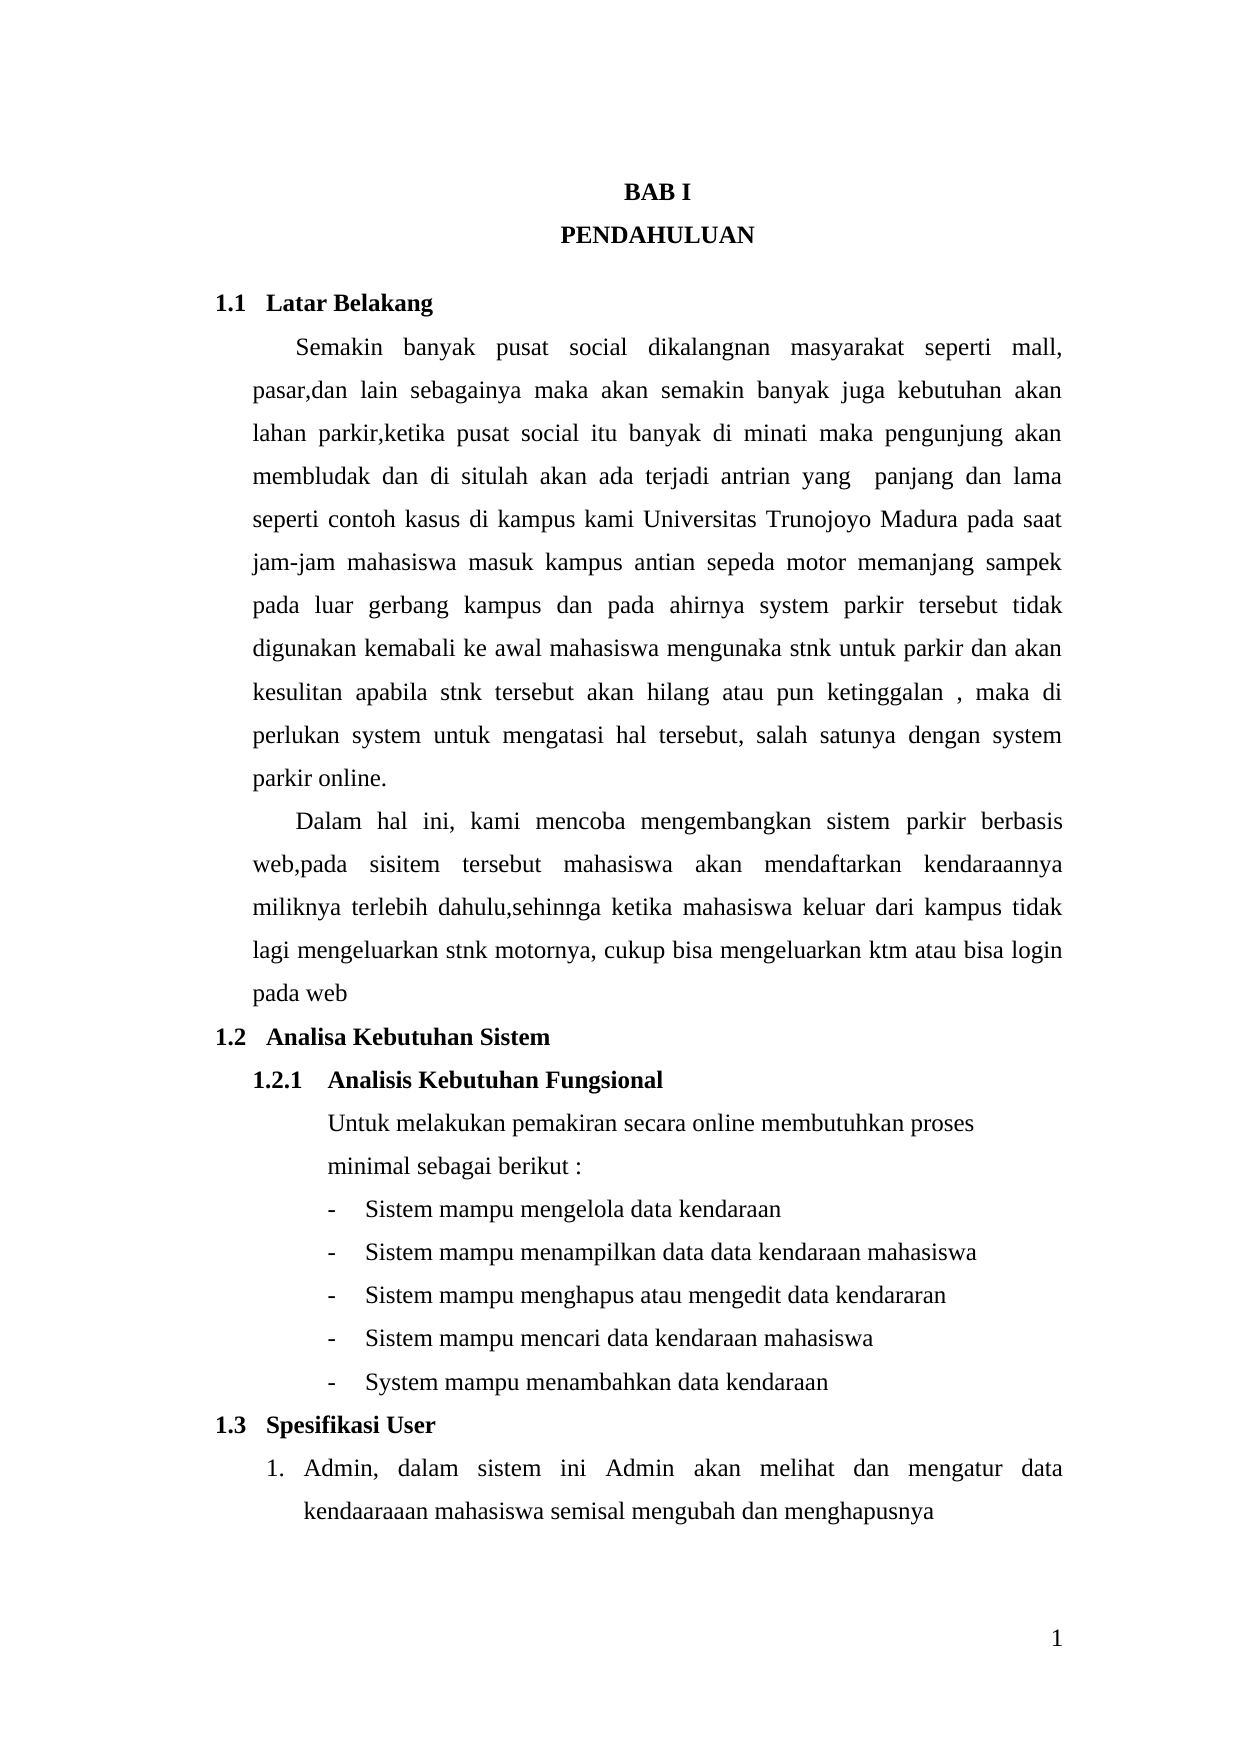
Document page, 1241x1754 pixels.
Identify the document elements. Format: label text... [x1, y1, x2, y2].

list Admin, dalam sistem ini Admin akan melihat dan mengatur data kendaaraaan mahasiswa semisal mengubah dan menghapusnya [266, 1453, 1063, 1525]
list Sistem mampu menampilkan data data kendaraan mahasiswa [327, 1237, 1063, 1266]
text BAB I [177, 177, 1063, 206]
list Untuk melakukan pemakiran secara online membutuhkan proses minimal sebagai berikut : [327, 1108, 1063, 1180]
list Analisis Kebutuhan Fungsional [252, 1065, 1063, 1093]
list System mampu menambahkan data kendaraan [327, 1367, 1063, 1395]
text PENDAHULUAN [177, 220, 1063, 249]
list Latar Belakang [215, 288, 1063, 317]
list Sistem mampu menghapus atau mengedit data kendararan [327, 1280, 1063, 1309]
list Dalam hal ini, kami mencoba mengembangkan sistem parkir berbasis web,pada sisitem tersebut mahasiswa akan mendaftarkan kendaraannya miliknya terlebih dahulu,sehinnga ketika mahasiswa keluar dari kampus tidak lagi mengeluarkan stnk motornya, cukup bisa mengeluarkan ktm atau bisa login pada web [252, 806, 1063, 1007]
list Spesifikasi User [215, 1410, 1063, 1438]
list Semakin banyak pusat social dikalangnan masyarakat seperti mall, pasar,dan lain sebagainya maka akan semakin banyak juga kebutuhan akan lahan parkir,ketika pusat social itu banyak di minati maka pengunjung akan membludak dan di situlah akan ada terjadi antrian yang panjang dan lama seperti contoh kasus di kampus kami Universitas Trunojoyo Madura pada saat jam-jam mahasiswa masuk kampus antian sepeda motor memanjang sampek pada luar gerbang kampus dan pada ahirnya system parkir tersebut tidak digunakan kemabali ke awal mahasiswa mengunaka stnk untuk parkir dan akan kesulitan apabila stnk tersebut akan hilang atau pun ketinggalan , maka di perlukan system untuk mengatasi hal tersebut, salah satunya dengan system parkir online. [252, 332, 1063, 792]
list Sistem mampu mencari data kendaraan mahasiswa [327, 1323, 1063, 1352]
list Analisa Kebutuhan Sistem [215, 1022, 1063, 1050]
list Sistem mampu mengelola data kendaraan [327, 1194, 1063, 1223]
